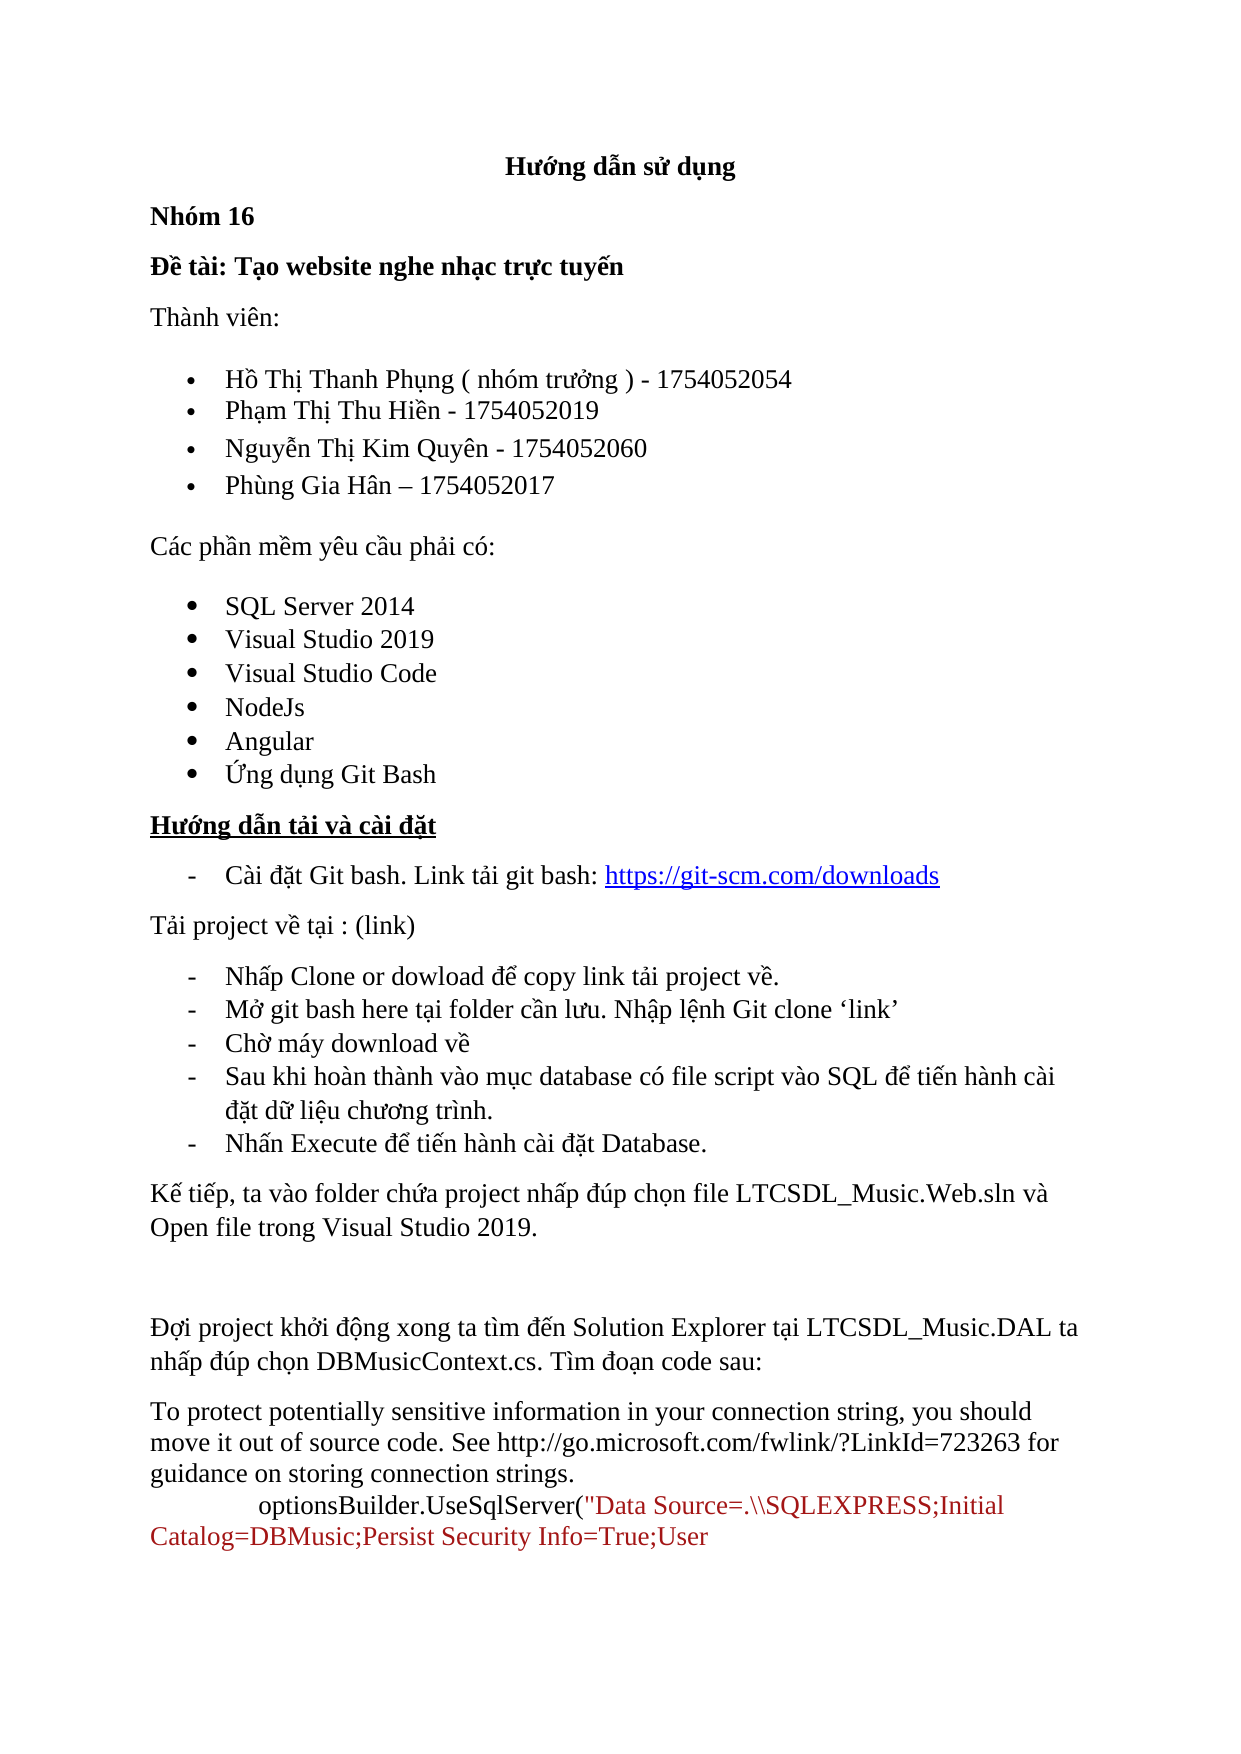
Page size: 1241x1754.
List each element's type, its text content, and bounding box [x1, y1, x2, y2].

text Các phần mềm yêu cầu phải có: [150, 529, 1090, 561]
text To protect potentially sensitive information in your connection string, you should move it out of source code. See http://go.microsoft.com/fwlink/?LinkId=723263 for guidance on storing connection strings. [150, 1395, 1090, 1489]
list Nguyễn Thị Kim Quyên - 1754052060 [187, 432, 1090, 463]
list Chờ máy download về [187, 1027, 1090, 1058]
list Mở git bash here tại folder cần lưu. Nhập lệnh Git clone ‘link’ [187, 993, 1090, 1024]
list Nhấp Clone or dowload để copy link tải project về. [187, 960, 1090, 991]
list Cài đặt Git bash. Link tải git bash: https://git-scm.com/downloads [187, 859, 1090, 890]
text Nhóm 16 [150, 200, 1090, 231]
text Đợi project khởi động xong ta tìm đến Solution Explorer tại LTCSDL_Music.DAL ta nhấp đúp chọn DBMusicContext.cs. Tìm đoạn code sau: [150, 1312, 1090, 1376]
text Kế tiếp, ta vào folder chứa project nhấp đúp chọn file LTCSDL_Music.Web.sln và Open file trong Visual Studio 2019. [150, 1178, 1090, 1242]
list SQL Server 2014 [187, 590, 1090, 621]
list Ứng dụng Git Bash [187, 759, 1090, 790]
list Nhấn Execute để tiến hành cài đặt Database. [187, 1127, 1090, 1158]
list Angular [187, 725, 1090, 756]
list Phùng Gia Hân – 1754052017 [187, 469, 1090, 500]
list Phạm Thị Thu Hiền - 1754052019 [187, 394, 1090, 426]
text Đề tài: Tạo website nghe nhạc trực tuyến [150, 250, 1090, 282]
text Hướng dẫn tải và cài đặt [150, 809, 1090, 840]
text Tải project về tại : (link) [150, 909, 1090, 941]
list Sau khi hoàn thành vào mục database có file script vào SQL để tiến hành cài đặt dữ liệu chương trình. [187, 1060, 1090, 1125]
list Visual Studio Code [187, 657, 1090, 689]
list NodeJs [187, 691, 1090, 722]
text Hướng dẫn sử dụng [150, 150, 1090, 181]
list Visual Studio 2019 [187, 624, 1090, 655]
text Thành viên: [150, 301, 1090, 332]
list Hồ Thị Thanh Phụng ( nhóm trưởng ) - 1754052054 [187, 363, 1090, 394]
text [150, 1489, 1090, 1551]
